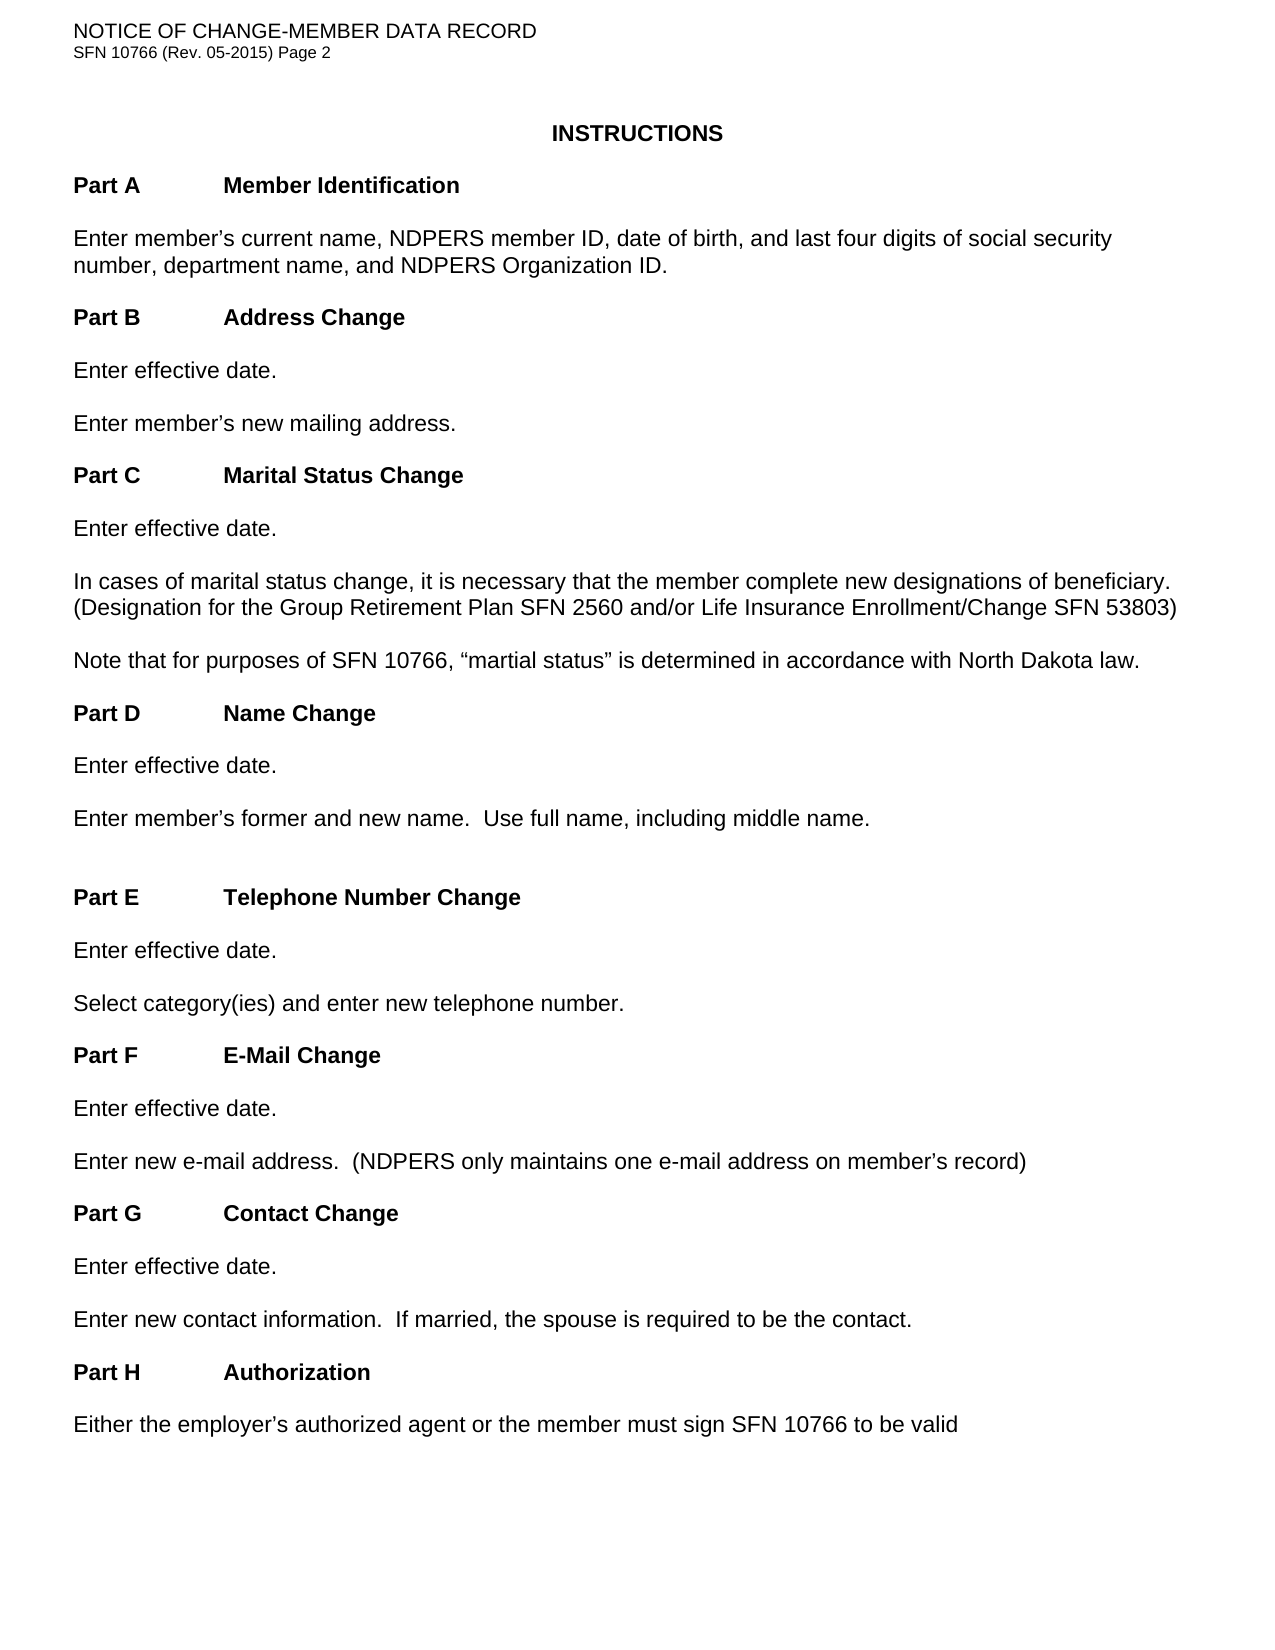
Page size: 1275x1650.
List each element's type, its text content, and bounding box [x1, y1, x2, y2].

table_header NOTICE OF CHANGE-MEMBER DATA RECORD SFN 10766 (Rev. 05-2015) Page 2 INSTRUCTIONS Part A Member Identification Enter member’s current name, NDPERS member ID, date of birth, and last four digits of social security number, department name, and NDPERS Organization ID. Part B Address Change Enter effective date. Enter member’s new mailing address. Part C Marital Status Change Enter effective date. In cases of marital status change, it is necessary that the member complete new designations of beneficiary. (Designation for the Group Retirement Plan SFN 2560 and/or Life Insurance Enrollment/Change SFN 53803) Note that for purposes of SFN 10766, “martial status” is determined in accordance with North Dakota law. Part D Name Change Enter effective date. Enter member’s former and new name. Use full name, including middle name. Part E Telephone Number Change Enter effective date. Select category(ies) and enter new telephone number. Part F E-Mail Change Enter effective date. Enter new e-mail address. (NDPERS only maintains one e-mail address on member’s record) Part G Contact Change Enter effective date. Enter new contact information. If married, the spouse is required to be the contact. Part H Authorization Either the employer’s authorized agent or the member must sign SFN 10766 to be valid [62, 19, 1213, 1443]
